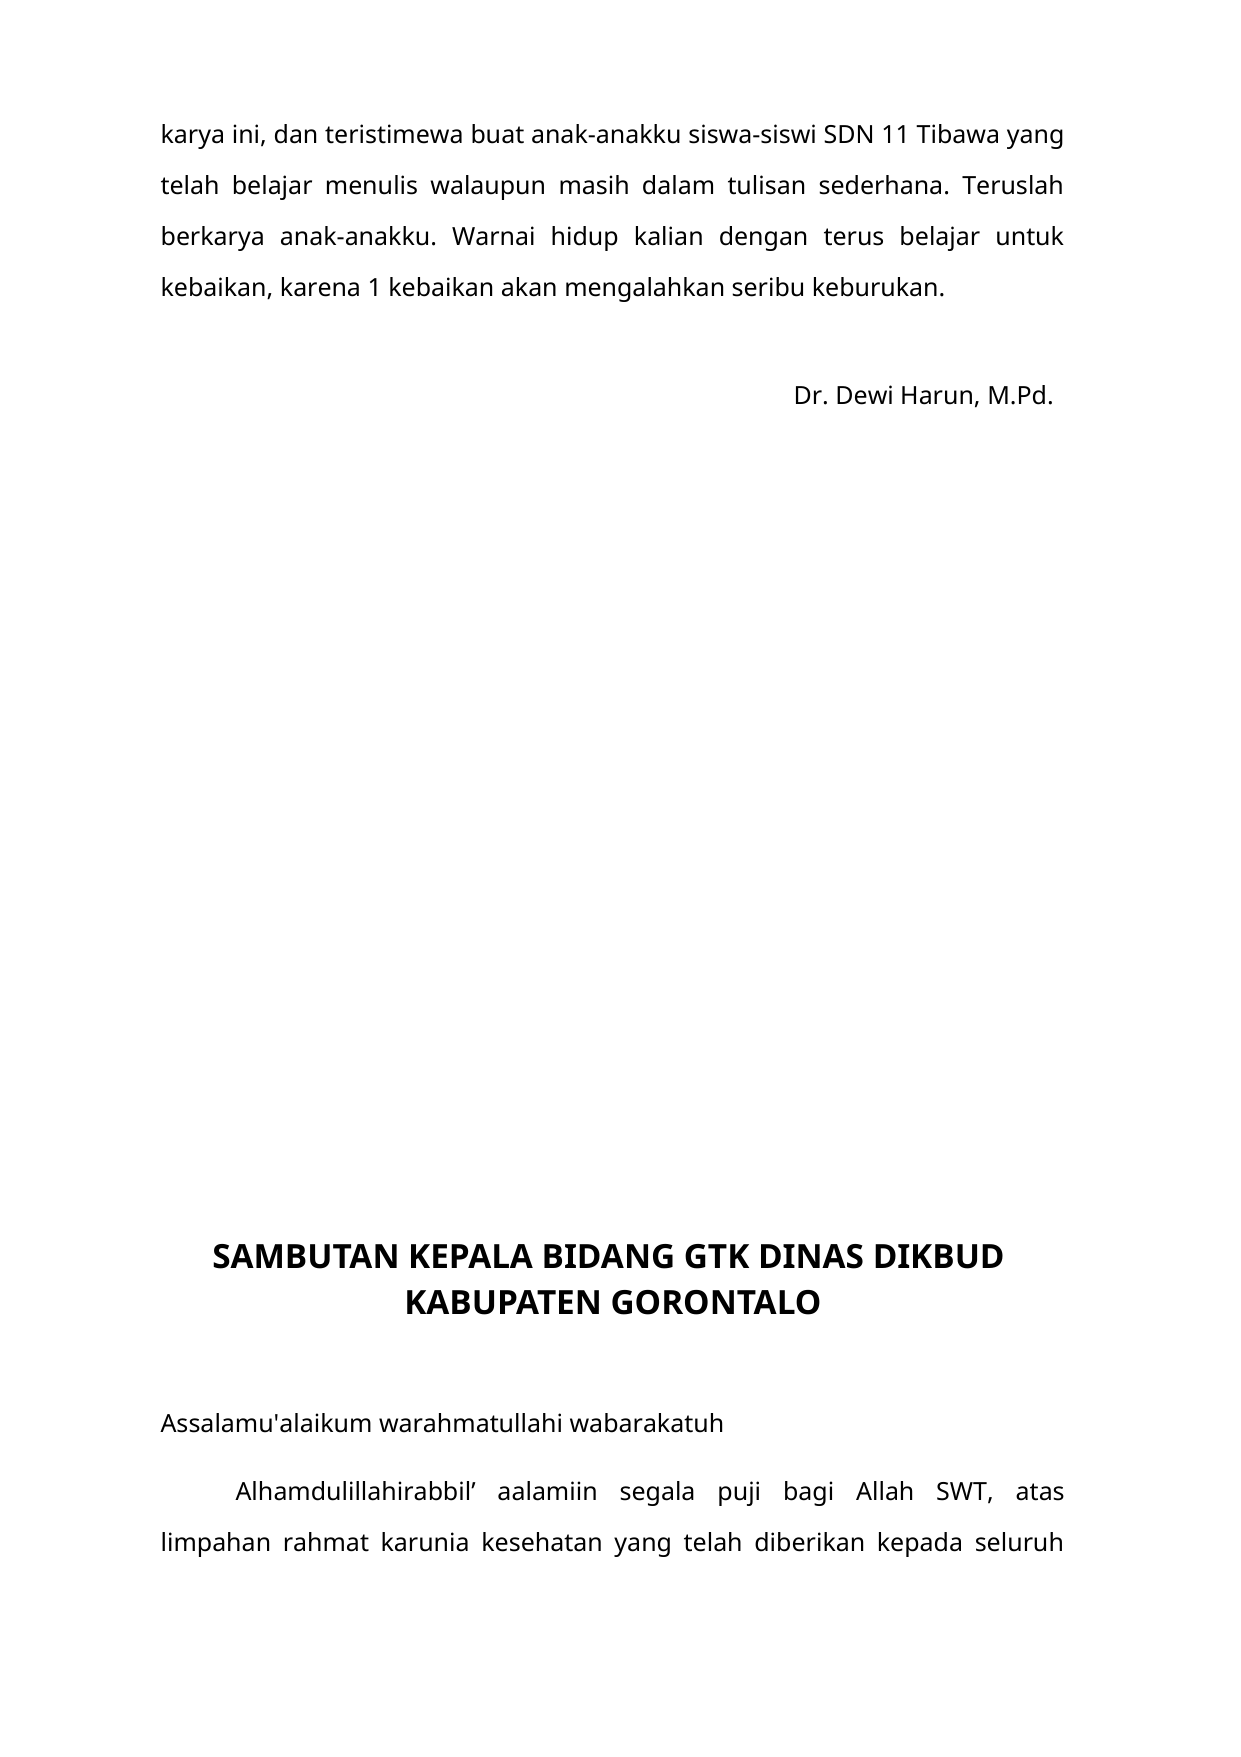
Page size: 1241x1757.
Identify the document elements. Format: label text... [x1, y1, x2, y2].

subtitle SAMBUTAN KEPALA BIDANG GTK DINAS DIKBUD KABUPATEN GORONTALO [160, 1233, 1065, 1324]
text Dr. Dewi Harun, M.Pd. [160, 378, 1065, 412]
text Assalamu'alaikum warahmatullahi wabarakatuh [160, 1405, 1065, 1439]
